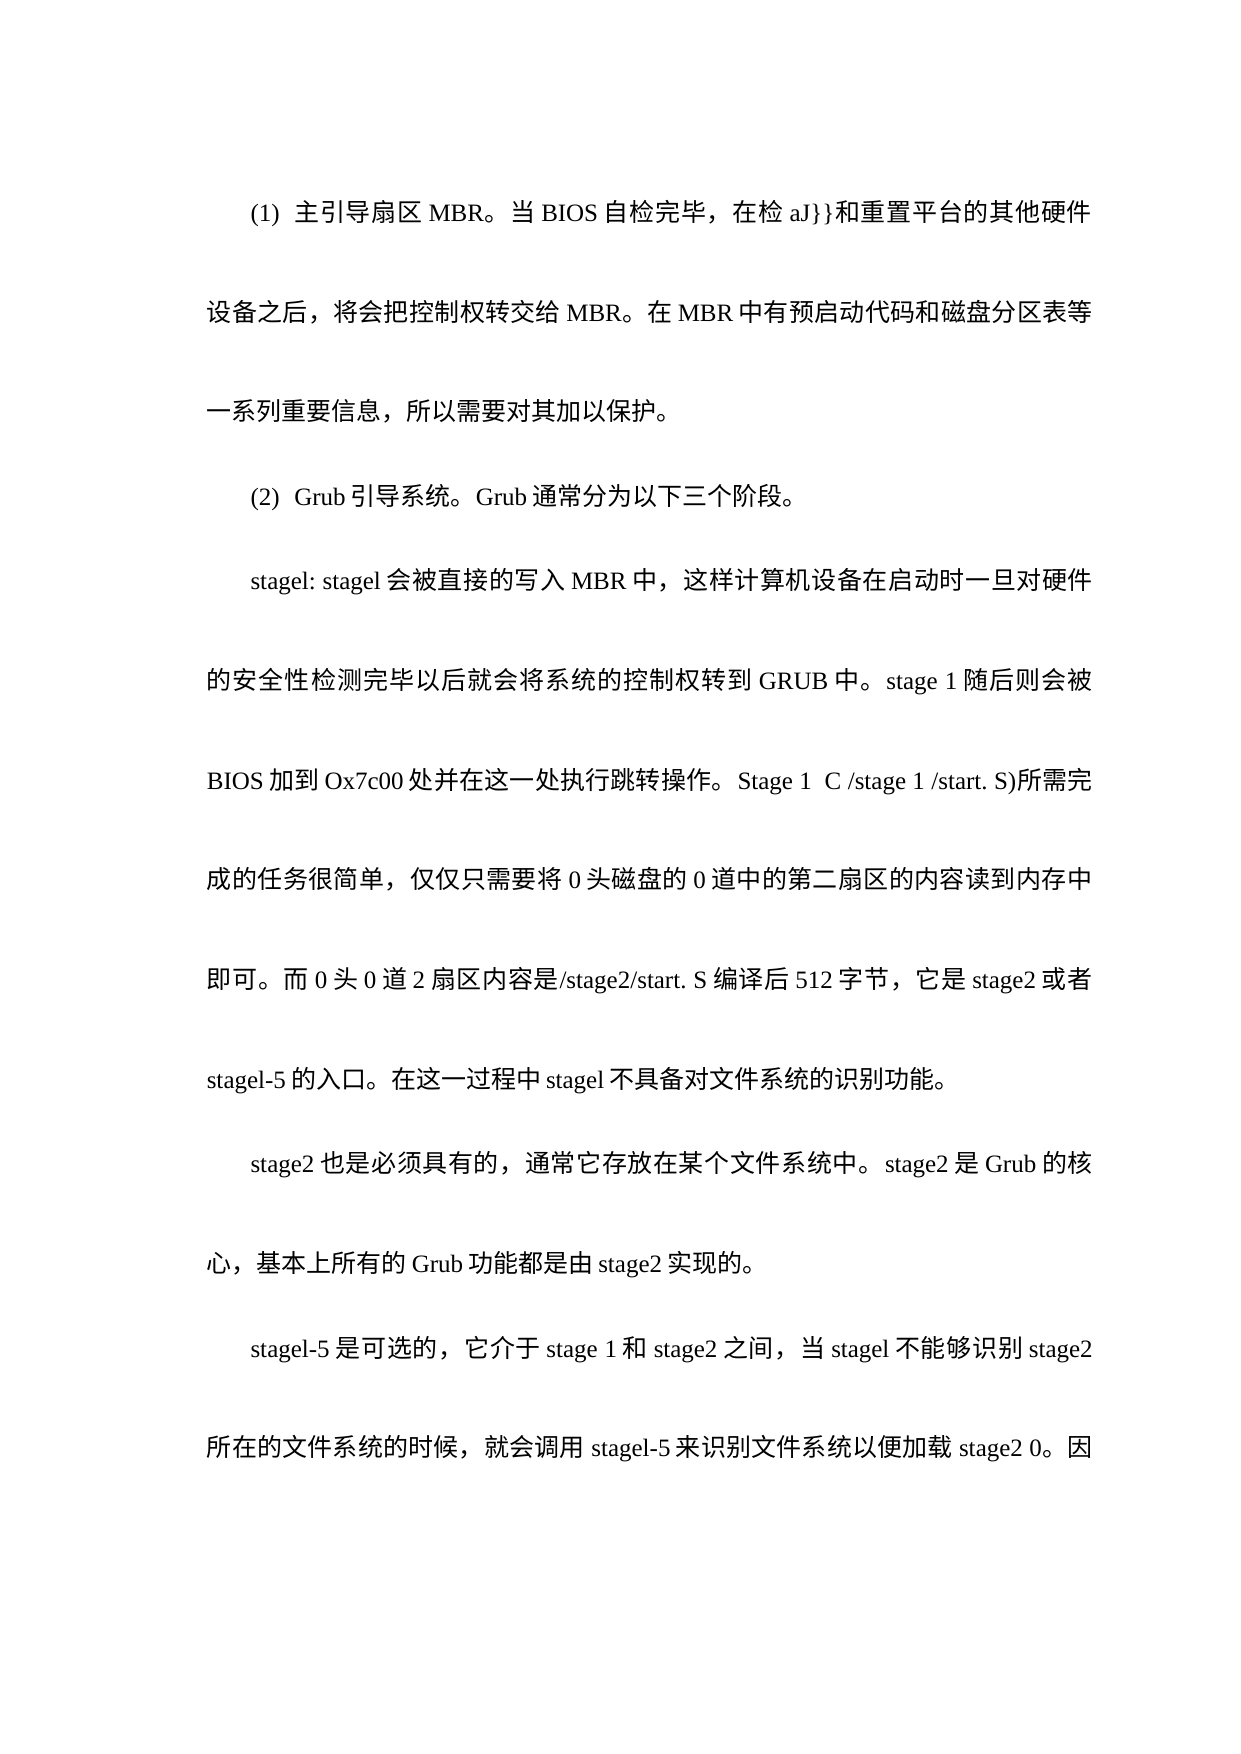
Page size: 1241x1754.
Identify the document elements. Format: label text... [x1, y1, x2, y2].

list stage2也是必须具有的，通常它存放在某个文件系统中。stage2是Grub的核心，基本上所有的Grub功能都是由stage2实现的。 [207, 1129, 1093, 1295]
list Grub引导系统。Grub通常分为以下三个阶段。 [207, 461, 1093, 528]
list stagel: stagel会被直接的写入MBR中，这样计算机设备在启动时一旦对硬件的安全性检测完毕以后就会将系统的控制权转到GRUB中。stage 1随后则会被BIOS加到Ox7c00处并在这一处执行跳转操作。Stage 1 C /stage 1 /start. S)所需完成的任务很简单，仅仅只需要将0头磁盘的0道中的第二扇区的内容读到内存中即可。而0头0道2扇区内容是/stage2/start. S编译后512字节，它是stage2或者stagel-5的入口。在这一过程中stagel不具备对文件系统的识别功能。 [207, 546, 1093, 1111]
list 主引导扇区MBR。当BIOS自检完毕，在检aJ}}和重置平台的其他硬件设备之后，将会把控制权转交给MBR。在MBR中有预启动代码和磁盘分区表等一系列重要信息，所以需要对其加以保护。 [207, 177, 1093, 443]
